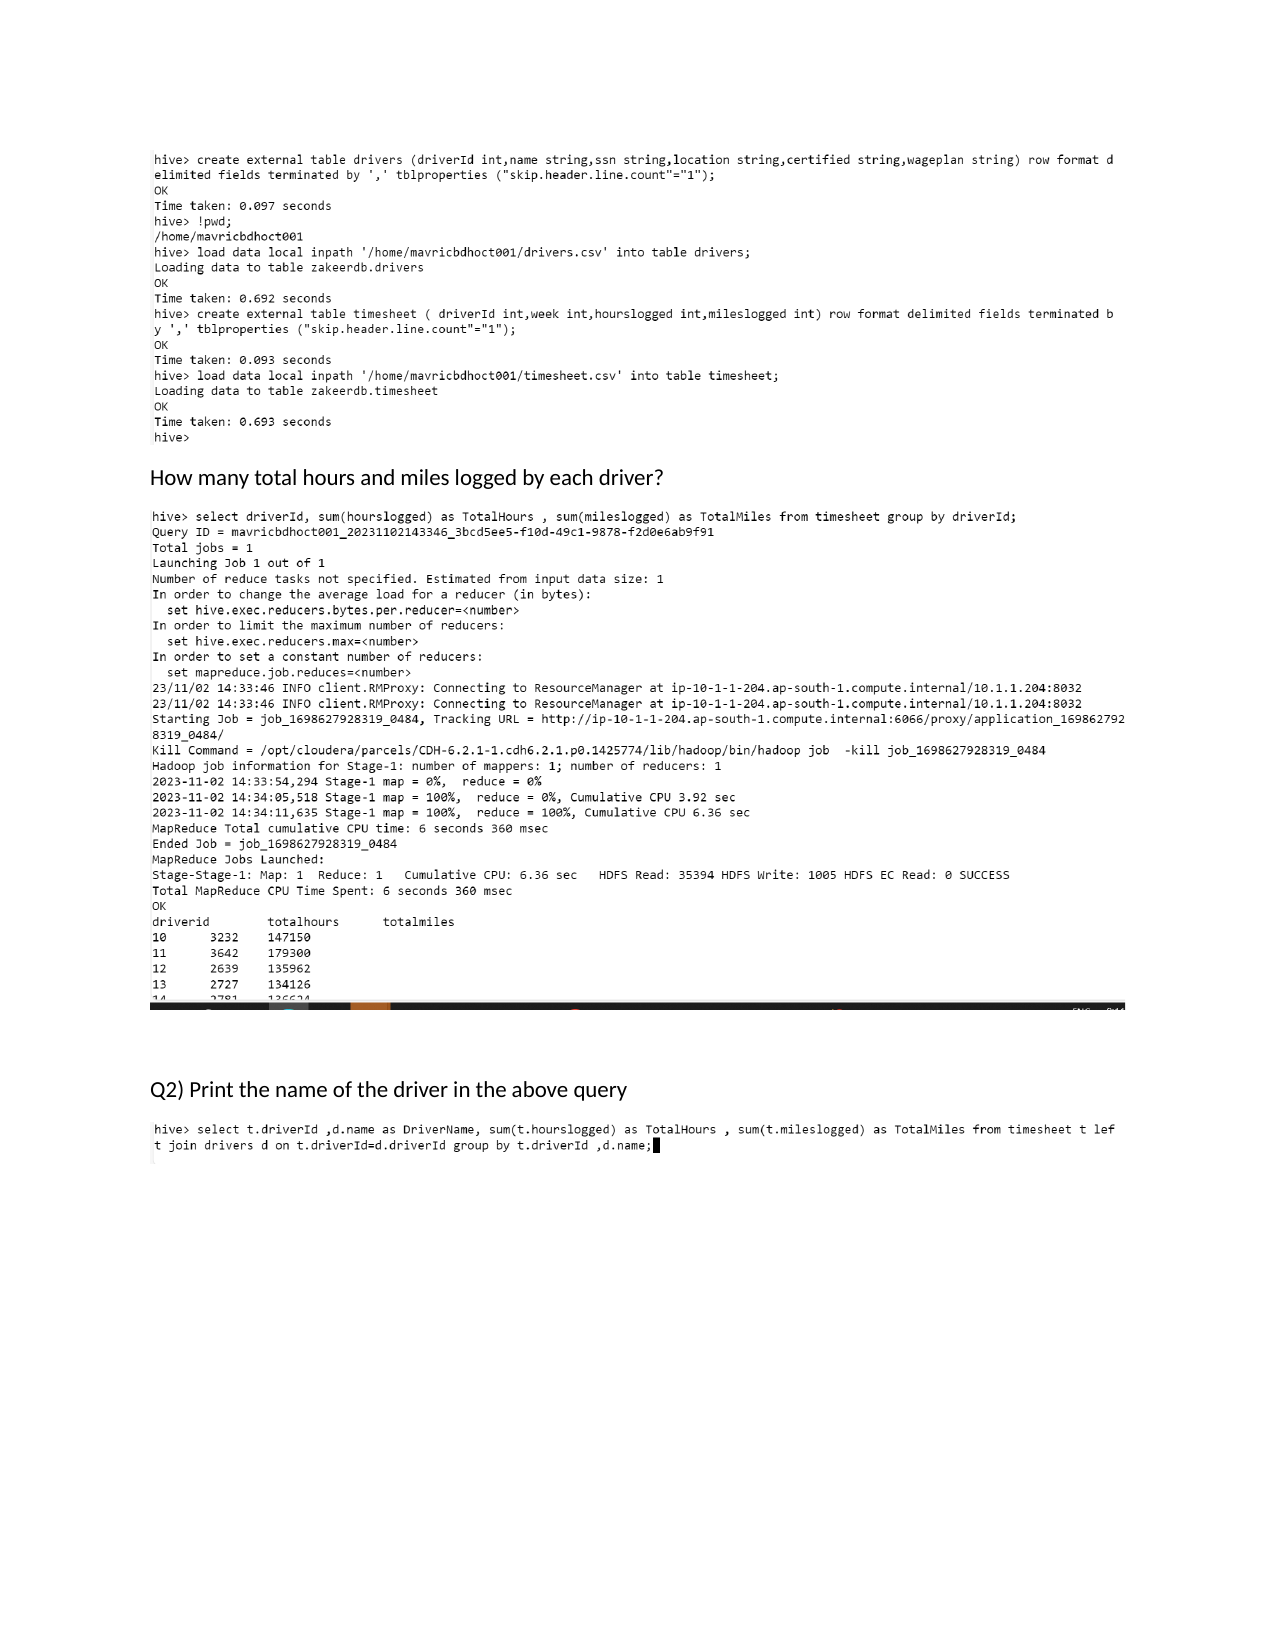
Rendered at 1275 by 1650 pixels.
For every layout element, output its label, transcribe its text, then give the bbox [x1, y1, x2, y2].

picture [150, 1122, 1125, 1164]
text Q2) Print the name of the driver in the above query [150, 1075, 1125, 1103]
picture [150, 510, 1125, 1010]
text How many total hours and miles logged by each driver? [150, 463, 1125, 491]
picture [150, 150, 1125, 445]
